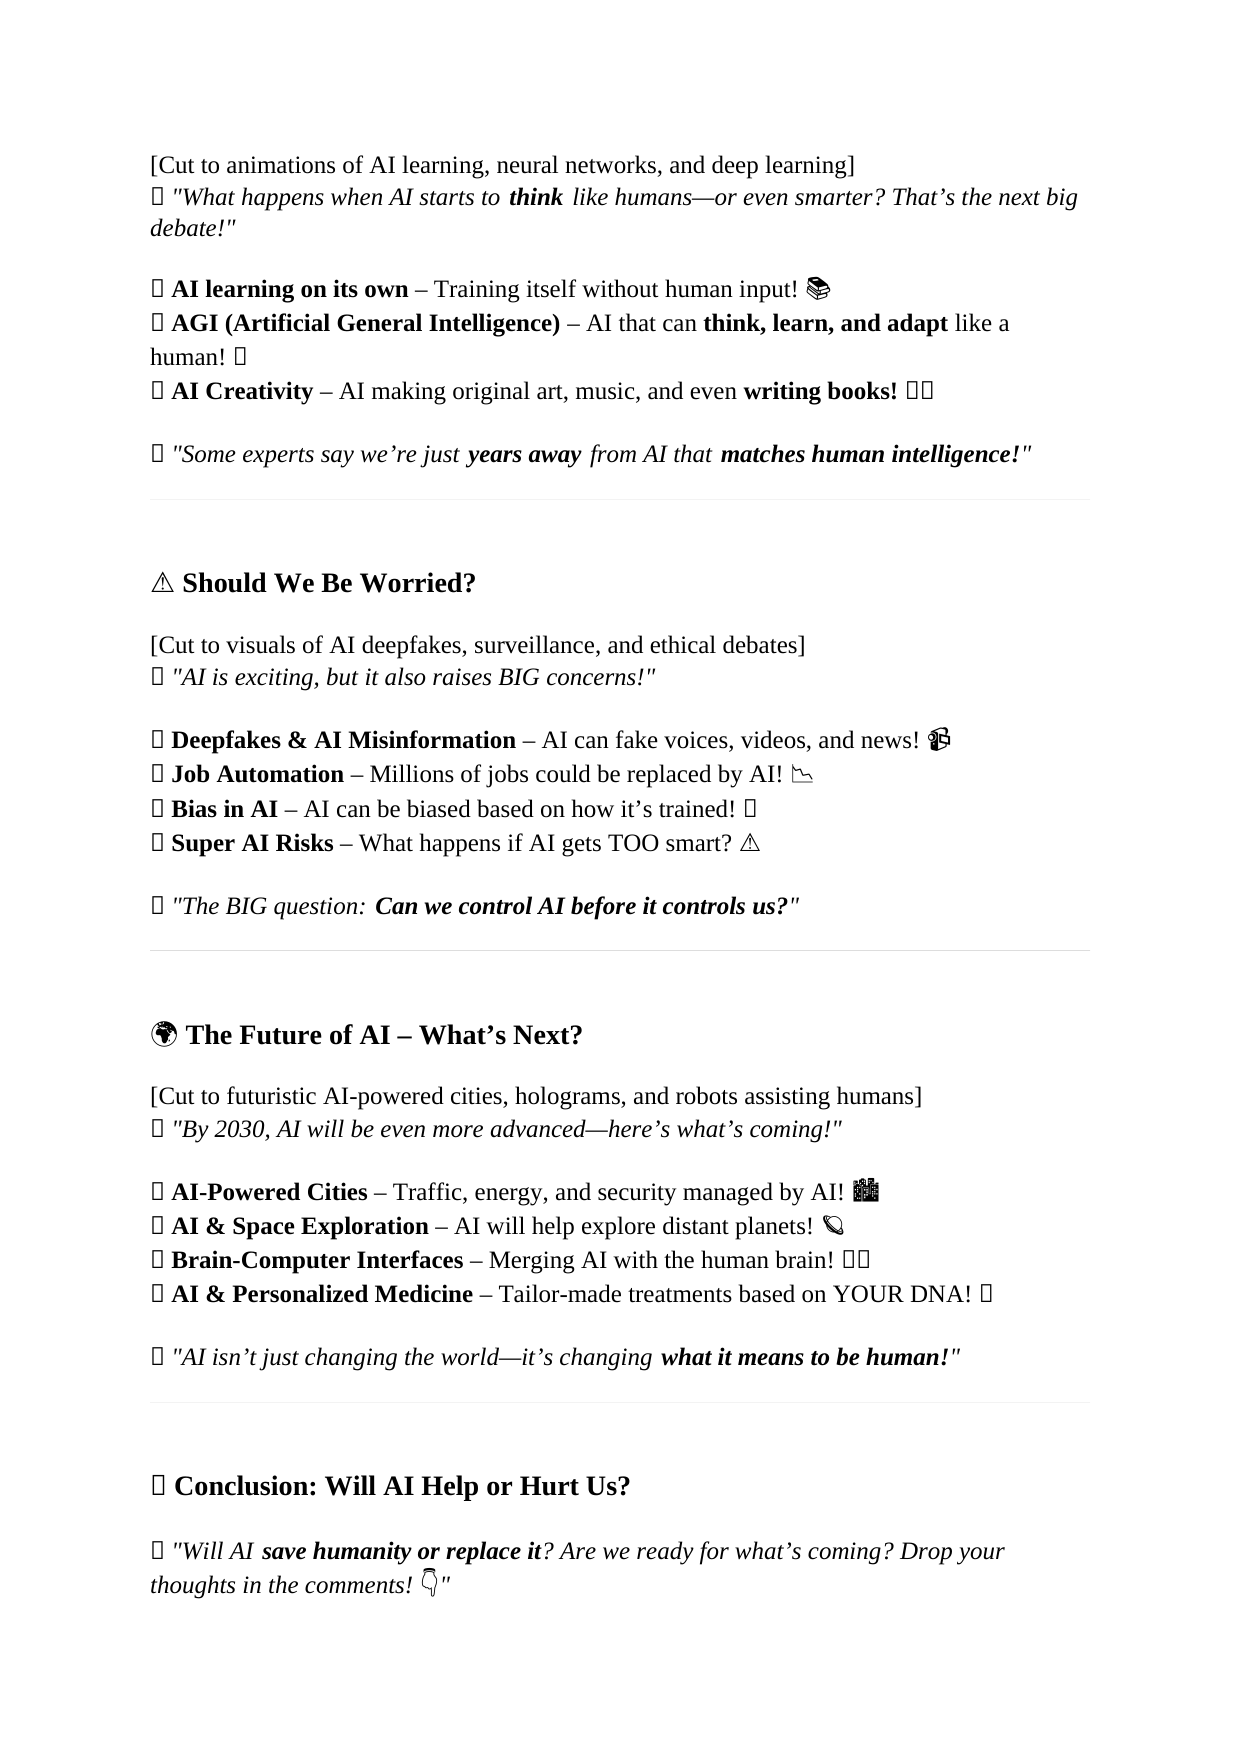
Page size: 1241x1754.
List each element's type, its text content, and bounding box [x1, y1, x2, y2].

text ✅ AI learning on its own – Training itself without human input! 📚 ✅ AGI (Artificial General Intelligence) – AI that can think, learn, and adapt like a human! 🤯 ✅ AI Creativity – AI making original art, music, and even writing books! 🎼📖 [150, 271, 1090, 407]
text 🎤 "Some experts say we’re just years away from AI that matches human intelligence!" [150, 436, 1090, 470]
text 🌍 The Future of AI – What’s Next? [150, 1014, 1090, 1052]
text 🚨 Deepfakes & AI Misinformation – AI can fake voices, videos, and news! 📹 🚨 Job Automation – Millions of jobs could be replaced by AI! 🏢📉 🚨 Bias in AI – AI can be biased based on how it’s trained! 🤨 🚨 Super AI Risks – What happens if AI gets TOO smart? 🤖⚠️ [150, 722, 1090, 858]
text 🎤 "AI isn’t just changing the world—it’s changing what it means to be human!" [150, 1339, 1090, 1373]
text 💬 Conclusion: Will AI Help or Hurt Us? [150, 1465, 1090, 1504]
text [Cut to futuristic AI-powered cities, holograms, and robots assisting humans] 🎤 "By 2030, AI will be even more advanced—here’s what’s coming!" [150, 1081, 1090, 1144]
text 🎤 "Will AI save humanity or replace it? Are we ready for what’s coming? Drop your thoughts in the comments! 👇🔥" [150, 1533, 1090, 1601]
text ⚠️ Should We Be Worried? [150, 563, 1090, 601]
text [Cut to visuals of AI deepfakes, surveillance, and ethical debates] 🎤 "AI is exciting, but it also raises BIG concerns!" [150, 630, 1090, 693]
text 🎤 "The BIG question: Can we control AI before it controls us?" [150, 887, 1090, 922]
text [Cut to animations of AI learning, neural networks, and deep learning] 🎤 "What happens when AI starts to think like humans—or even smarter? That’s the next big debate!" [150, 150, 1090, 242]
text ✅ AI-Powered Cities – Traffic, energy, and security managed by AI! 🏙 ✅ AI & Space Exploration – AI will help explore distant planets! 🚀🪐 ✅ Brain-Computer Interfaces – Merging AI with the human brain! 🧠💡 ✅ AI & Personalized Medicine – Tailor-made treatments based on YOUR DNA! 🧬 [150, 1173, 1090, 1310]
